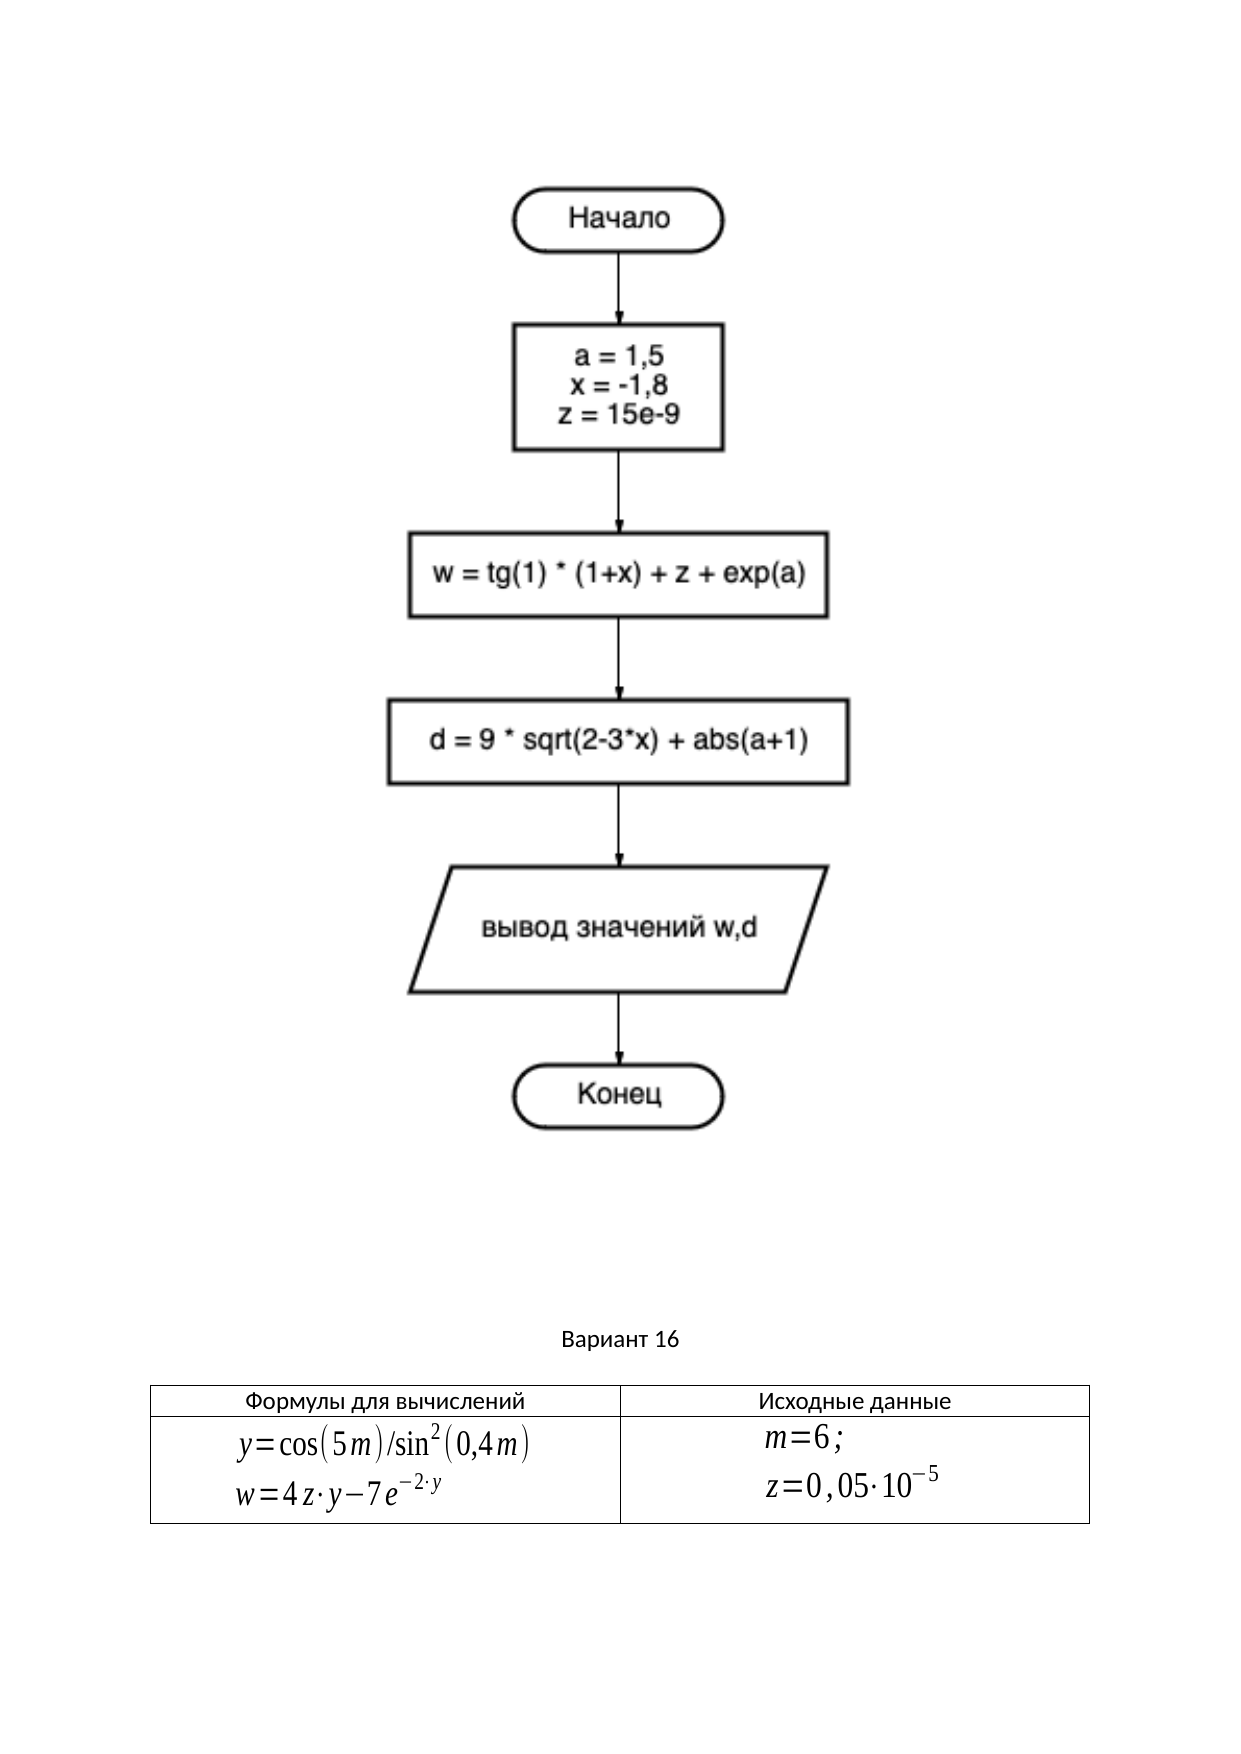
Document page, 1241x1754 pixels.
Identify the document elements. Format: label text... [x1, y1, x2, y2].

table_header Исходные данные [621, 1386, 1089, 1416]
table_cell [151, 1417, 620, 1523]
text Вариант 16 [150, 1323, 1090, 1384]
picture [349, 150, 891, 1171]
table_header Формулы для вычислений [151, 1386, 620, 1416]
table_cell [621, 1417, 1089, 1523]
